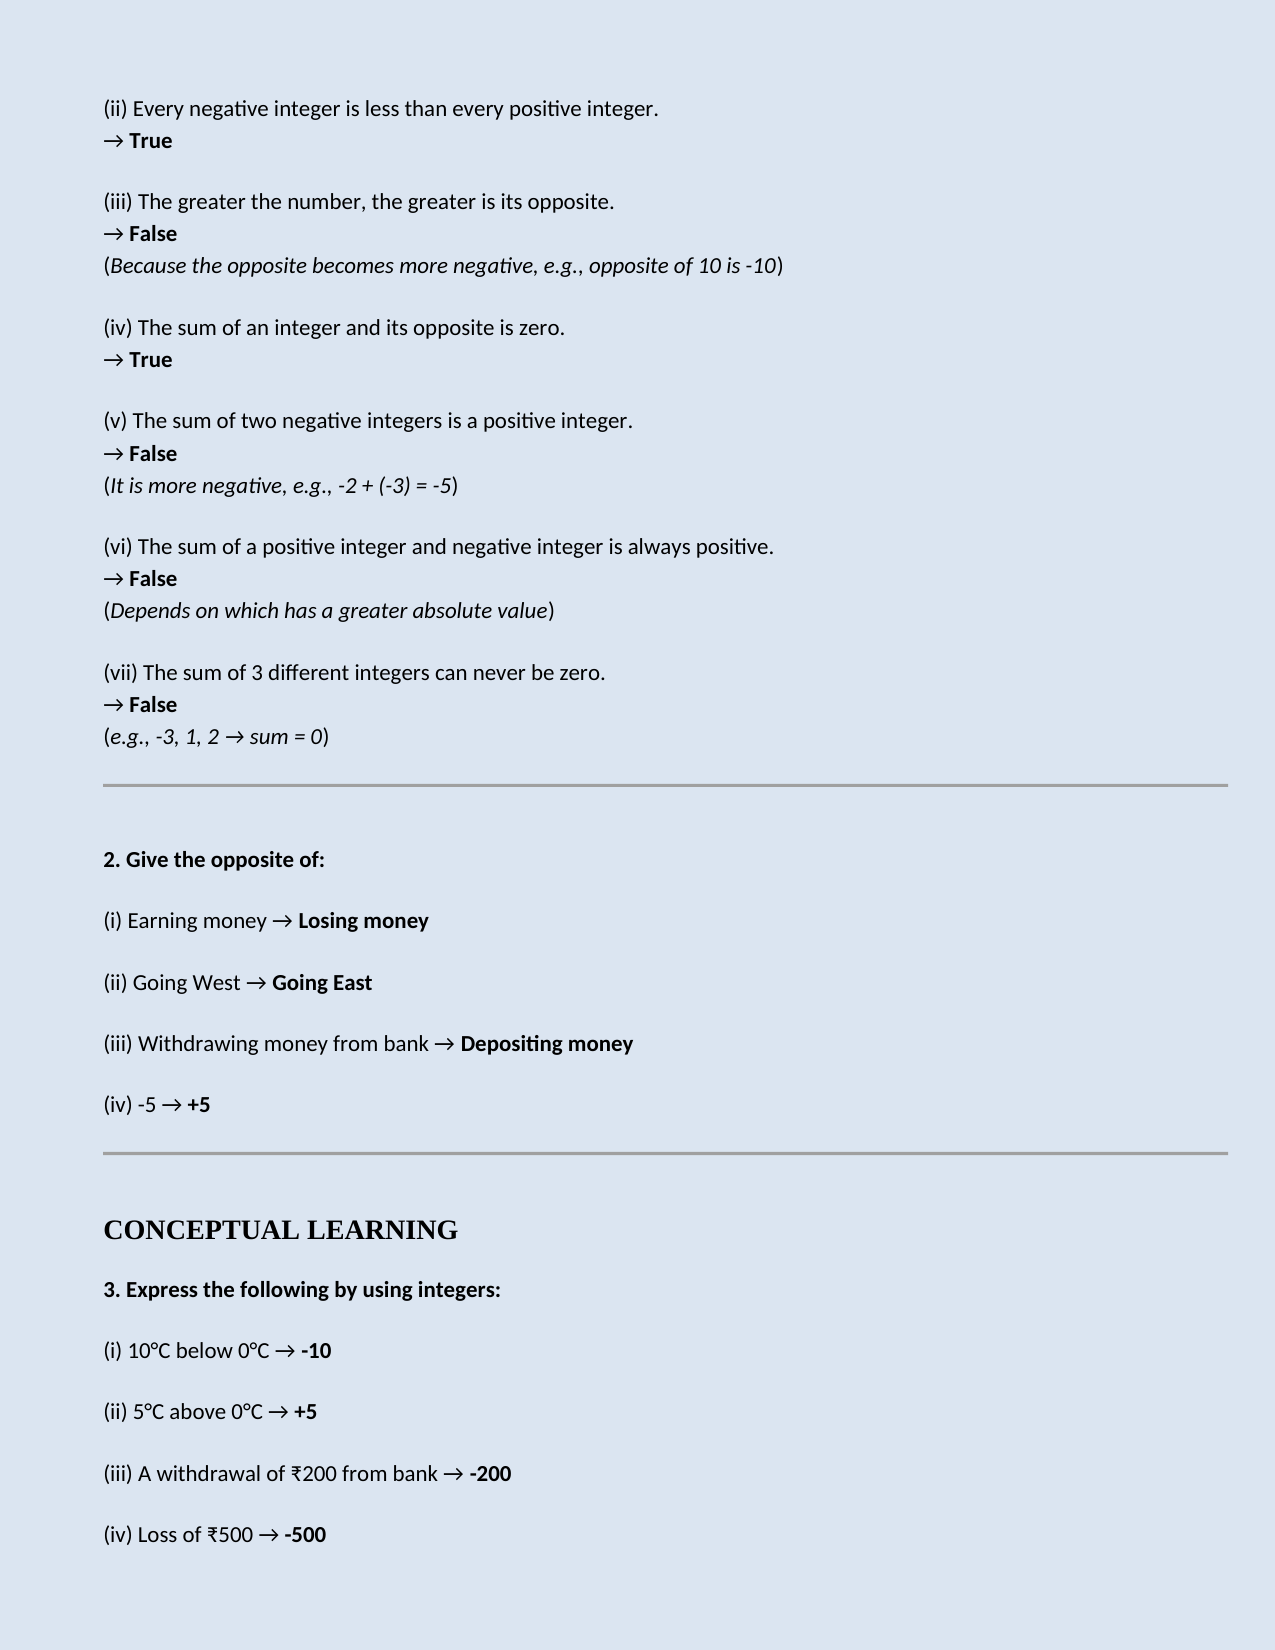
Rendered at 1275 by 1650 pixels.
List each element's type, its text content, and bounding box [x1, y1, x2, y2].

text (iii) A withdrawal of ₹200 from bank → -200 [103, 1459, 1228, 1487]
text (ii) Going West → Going East [103, 968, 1228, 996]
text 2. Give the opposite of: [103, 845, 1228, 873]
subtitle CONCEPTUAL LEARNING [103, 1213, 1228, 1246]
text (iv) Loss of ₹500 → -500 [103, 1520, 1228, 1548]
text (iv) -5 → +5 [103, 1091, 1228, 1118]
text (v) The sum of two negative integers is a positive integer. → False (It is more negative, e.g., -2 + (-3) = -5) [103, 407, 1228, 499]
text (iv) The sum of an integer and its opposite is zero. → True [103, 313, 1228, 373]
text (vi) The sum of a positive integer and negative integer is always positive. → False (Depends on which has a greater absolute value) [103, 532, 1228, 625]
text (ii) 5°C above 0°C → +5 [103, 1397, 1228, 1426]
text (iii) Withdrawing money from bank → Depositing money [103, 1029, 1228, 1057]
text (vii) The sum of 3 different integers can never be zero. → False (e.g., -3, 1, 2 → sum = 0) [103, 658, 1228, 750]
text (iii) The greater the number, the greater is its opposite. → False (Because the opposite becomes more negative, e.g., opposite of 10 is -10) [103, 187, 1228, 280]
text (i) Earning money → Losing money [103, 906, 1228, 934]
text (ii) Every negative integer is less than every positive integer. → True [103, 94, 1228, 154]
text (i) 10°C below 0°C → -10 [103, 1336, 1228, 1364]
text 3. Express the following by using integers: [103, 1275, 1228, 1303]
